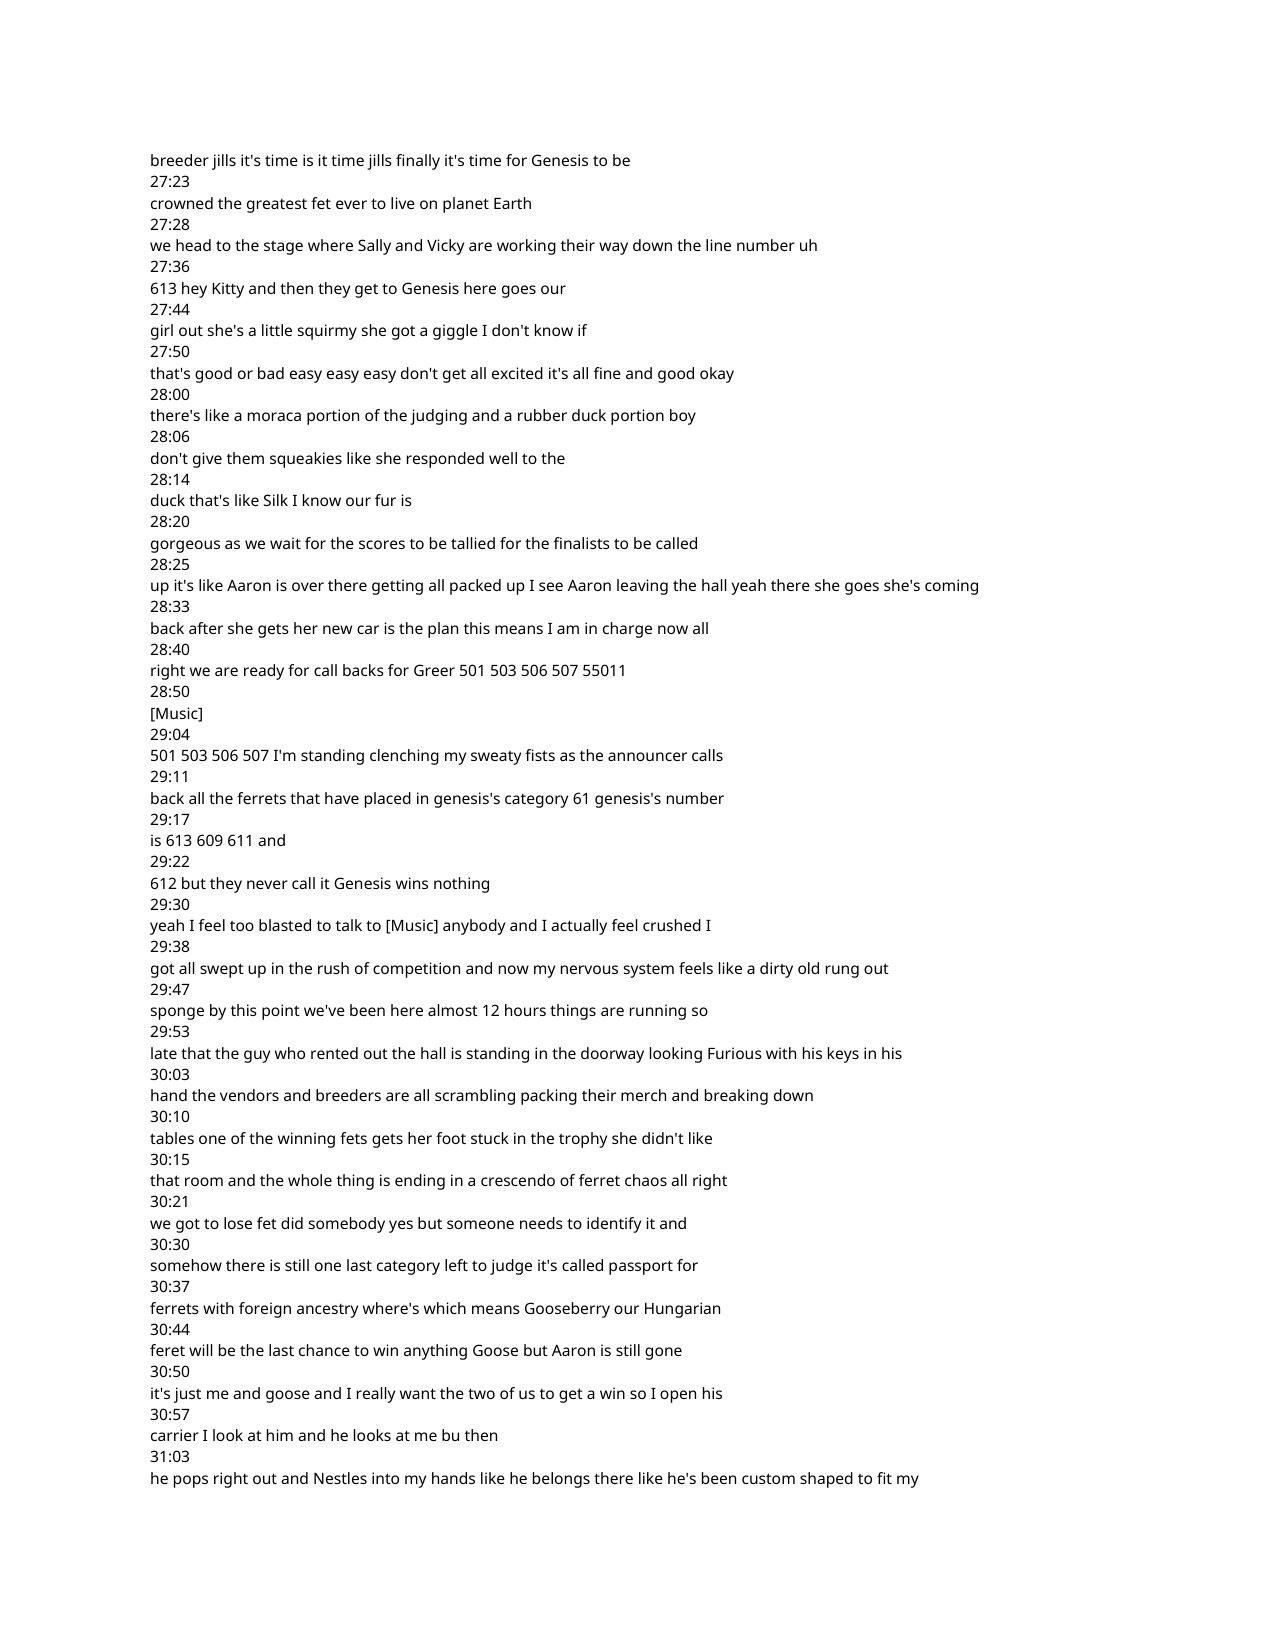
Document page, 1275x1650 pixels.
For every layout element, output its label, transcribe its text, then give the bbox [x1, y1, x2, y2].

text 30:15 [150, 1149, 1125, 1170]
text 29:53 [150, 1021, 1125, 1042]
text breeder jills it's time is it time jills finally it's time for Genesis to be [150, 150, 1125, 171]
text 31:03 [150, 1446, 1125, 1467]
text 28:20 [150, 511, 1125, 532]
text got all swept up in the rush of competition and now my nervous system feels like a dirty old rung out [150, 957, 1125, 979]
text 30:57 [150, 1404, 1125, 1425]
text 27:23 [150, 171, 1125, 192]
text he pops right out and Nestles into my hands like he belongs there like he's been custom shaped to fit my [150, 1467, 1125, 1489]
text 27:36 [150, 256, 1125, 277]
text 29:22 [150, 851, 1125, 872]
text hand the vendors and breeders are all scrambling packing their merch and breaking down [150, 1085, 1125, 1106]
text feret will be the last chance to win anything Goose but Aaron is still gone [150, 1340, 1125, 1361]
text 613 hey Kitty and then they get to Genesis here goes our [150, 277, 1125, 299]
text 29:11 [150, 766, 1125, 787]
text 29:38 [150, 936, 1125, 957]
text right we are ready for call backs for Greer 501 503 506 507 55011 [150, 660, 1125, 681]
text is 613 609 611 and [150, 830, 1125, 851]
text 29:17 [150, 809, 1125, 830]
text 28:40 [150, 639, 1125, 660]
text ferrets with foreign ancestry where's which means Gooseberry our Hungarian [150, 1297, 1125, 1319]
text 30:21 [150, 1191, 1125, 1212]
text 28:06 [150, 426, 1125, 447]
text 29:04 [150, 724, 1125, 745]
text somehow there is still one last category left to judge it's called passport for [150, 1255, 1125, 1276]
text 30:50 [150, 1361, 1125, 1382]
text late that the guy who rented out the hall is standing in the doorway looking Furious with his keys in his [150, 1042, 1125, 1064]
text 29:30 [150, 894, 1125, 915]
text 30:10 [150, 1106, 1125, 1127]
text 27:28 [150, 214, 1125, 235]
text girl out she's a little squirmy she got a giggle I don't know if [150, 320, 1125, 341]
text carrier I look at him and he looks at me bu then [150, 1425, 1125, 1446]
text 28:25 [150, 554, 1125, 575]
text that's good or bad easy easy easy don't get all excited it's all fine and good okay [150, 362, 1125, 384]
text we got to lose fet did somebody yes but someone needs to identify it and [150, 1212, 1125, 1234]
text that room and the whole thing is ending in a crescendo of ferret chaos all right [150, 1170, 1125, 1191]
text 29:47 [150, 979, 1125, 1000]
text tables one of the winning fets gets her foot stuck in the trophy she didn't like [150, 1127, 1125, 1149]
text 30:37 [150, 1276, 1125, 1297]
text [Music] [150, 702, 1125, 724]
text 27:50 [150, 341, 1125, 362]
text crowned the greatest fet ever to live on planet Earth [150, 192, 1125, 214]
text 28:33 [150, 596, 1125, 617]
text yeah I feel too blasted to talk to [Music] anybody and I actually feel crushed I [150, 915, 1125, 936]
text gorgeous as we wait for the scores to be tallied for the finalists to be called [150, 532, 1125, 554]
text up it's like Aaron is over there getting all packed up I see Aaron leaving the hall yeah there she goes she's coming [150, 575, 1125, 596]
text back after she gets her new car is the plan this means I am in charge now all [150, 617, 1125, 639]
text 28:14 [150, 469, 1125, 490]
text 30:44 [150, 1319, 1125, 1340]
text don't give them squeakies like she responded well to the [150, 447, 1125, 469]
text duck that's like Silk I know our fur is [150, 490, 1125, 511]
text 501 503 506 507 I'm standing clenching my sweaty fists as the announcer calls [150, 745, 1125, 766]
text we head to the stage where Sally and Vicky are working their way down the line number uh [150, 235, 1125, 256]
text 28:50 [150, 681, 1125, 702]
text 27:44 [150, 299, 1125, 320]
text 30:30 [150, 1234, 1125, 1255]
text 30:03 [150, 1064, 1125, 1085]
text 612 but they never call it Genesis wins nothing [150, 872, 1125, 894]
text back all the ferrets that have placed in genesis's category 61 genesis's number [150, 787, 1125, 809]
text there's like a moraca portion of the judging and a rubber duck portion boy [150, 405, 1125, 426]
text sponge by this point we've been here almost 12 hours things are running so [150, 1000, 1125, 1021]
text it's just me and goose and I really want the two of us to get a win so I open his [150, 1382, 1125, 1404]
text 28:00 [150, 384, 1125, 405]
